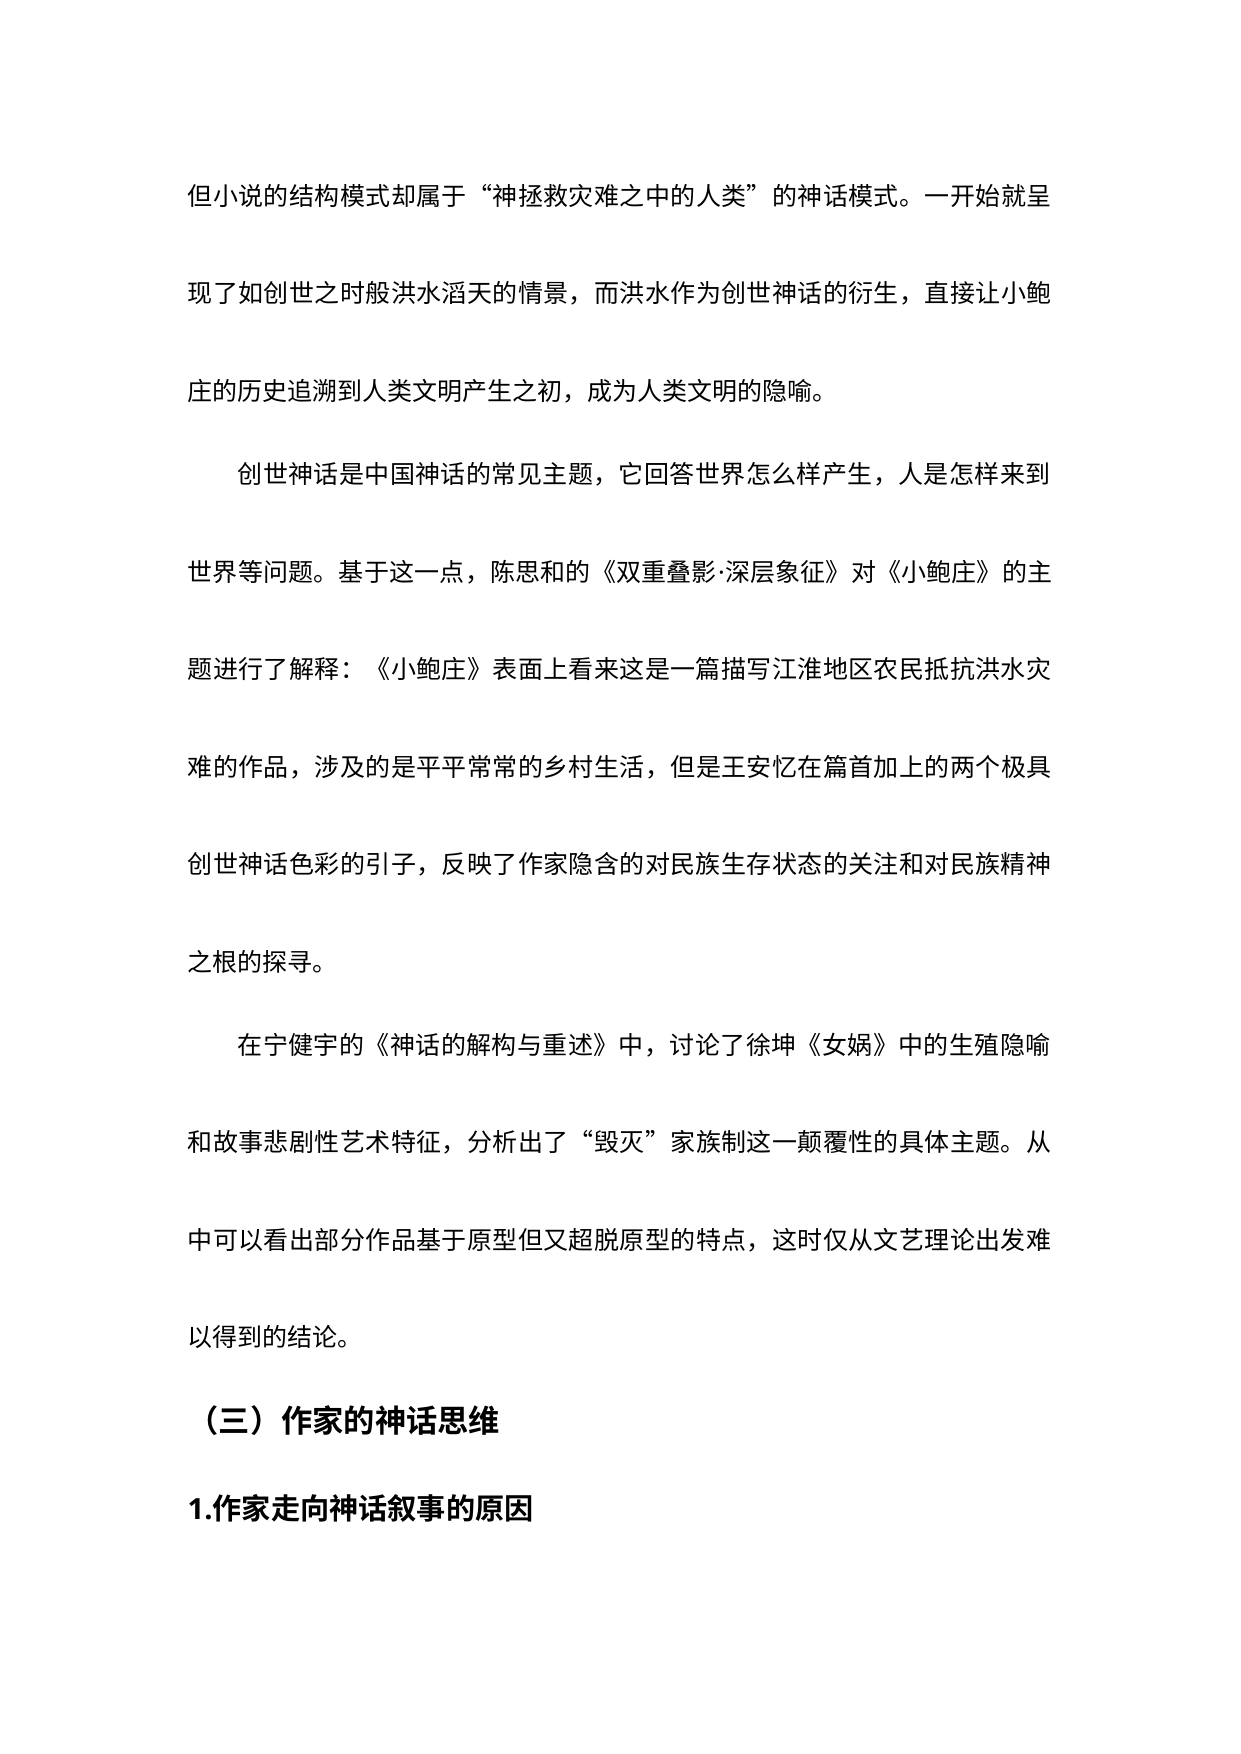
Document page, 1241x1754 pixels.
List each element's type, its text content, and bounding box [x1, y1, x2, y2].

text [187, 162, 1053, 422]
text 1.作家走向神话叙事的原因 [187, 1474, 1053, 1539]
text 创世神话是中国神话的常见主题，它回答世界怎么样产生，人是怎样来到世界等问题。基于这一点，陈思和的《双重叠影·深层象征》对《小鲍庄》的主题进行了解释：《小鲍庄》表面上看来这是一篇描写江淮地区农民抵抗洪水灾难的作品，涉及的是平平常常的乡村生活，但是王安忆在篇首加上的两个极具创世神话色彩的引子，反映了作家隐含的对民族生存状态的关注和对民族精神之根的探寻。 [187, 440, 1053, 993]
text 在宁健宇的《神话的解构与重述》中，讨论了徐坤《女娲》中的生殖隐喻和故事悲剧性艺术特征，分析出了“毁灭”家族制这一颠覆性的具体主题。从中可以看出部分作品基于原型但又超脱原型的特点，这时仅从文艺理论出发难以得到的结论。 [187, 1011, 1053, 1368]
text （三）作家的神话思维 [187, 1386, 1053, 1451]
